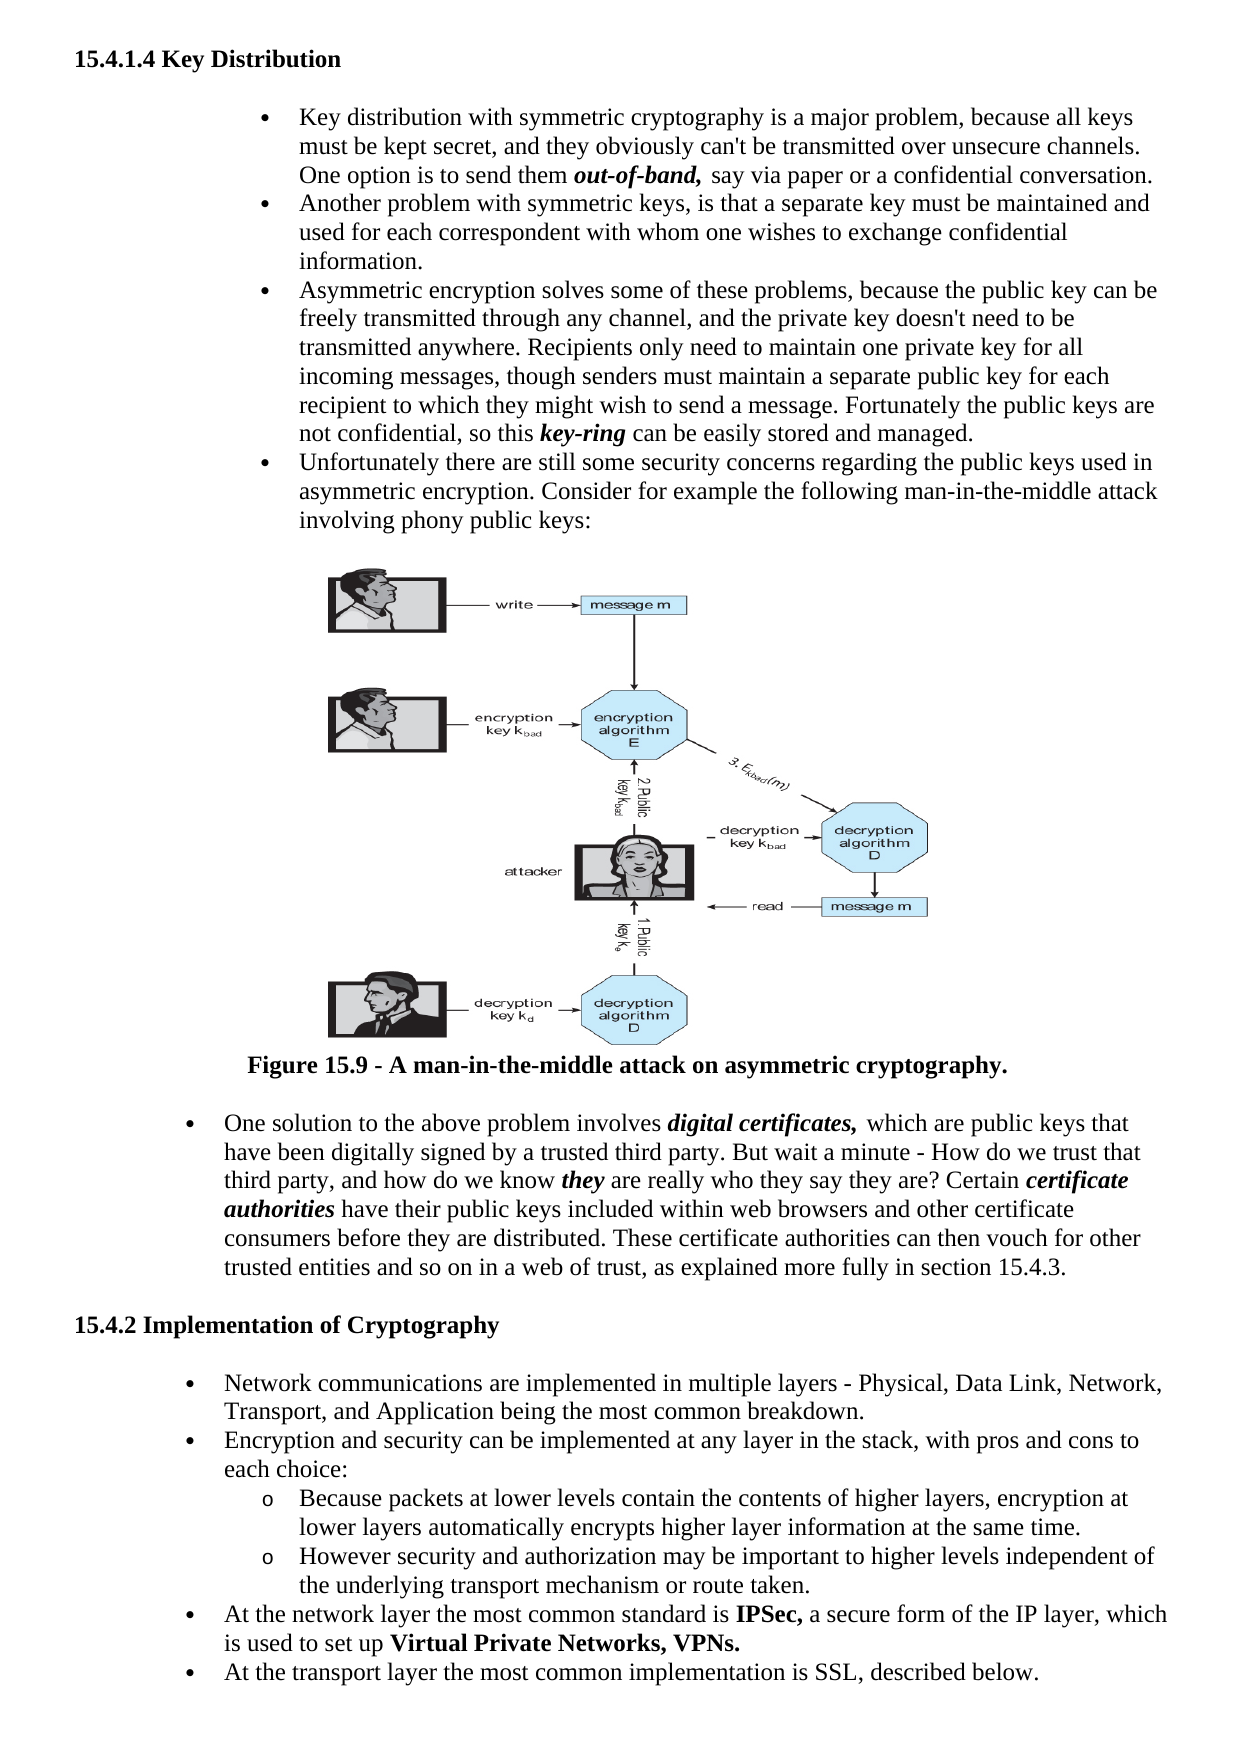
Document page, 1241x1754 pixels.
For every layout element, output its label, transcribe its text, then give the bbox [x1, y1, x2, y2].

list One solution to the above problem involves digital certificates, which are public keys that have been digitally signed by a trusted third party. But wait a minute - How do we trust that third party, and how do we know they are really who they say they are? Certain certificate authorities have their public keys included within web browsers and other certificate consumers before they are distributed. These certificate authorities can then vouch for other trusted entities and so on in a web of trust, as explained more fully in section 15.4.3. [186, 1108, 1181, 1281]
list Network communications are implemented in multiple layers - Physical, Data Link, Network, Transport, and Application being the most common breakdown. [186, 1368, 1181, 1425]
list At the network layer the most common standard is IPSec, a secure form of the IP layer, which is used to set up Virtual Private Networks, VPNs. [186, 1599, 1181, 1657]
list Asymmetric encryption solves some of these problems, because the public key can be freely transmitted through any channel, and the private key doesn't need to be transmitted anywhere. Recipients only need to maintain one private key for all incoming messages, though senders must maintain a separate public key for each recipient to which they might wish to send a message. Fortunately the public keys are not confidential, so this key-ring can be easily stored and managed. [261, 275, 1181, 447]
text 15.4.1.4 Key Distribution [74, 44, 1181, 73]
list Encryption and security can be implemented at any layer in the stack, with pros and cons to each choice: [186, 1425, 1181, 1483]
text 15.4.2 Implementation of Cryptography [74, 1310, 1181, 1338]
list Unfortunately there are still some security concerns regarding the public keys used in asymmetric encryption. Consider for example the following man-in-the-middle attack involving phony public keys: [261, 447, 1181, 533]
picture [318, 562, 937, 1051]
list Key distribution with symmetric cryptography is a major problem, because all keys must be kept secret, and they obviously can't be transmitted over unsecure channels. One option is to send them out-of-band, say via paper or a confidential conversation. [261, 102, 1181, 188]
list However security and authorization may be important to higher levels independent of the underlying transport mechanism or route taken. [261, 1541, 1181, 1599]
list At the transport layer the most common implementation is SSL, described below. [186, 1657, 1181, 1686]
list Another problem with symmetric keys, is that a separate key must be maintained and used for each correspondent with whom one wishes to exchange confidential information. [261, 188, 1181, 275]
list Because packets at lower levels contain the contents of higher layers, encryption at lower layers automatically encrypts higher layer information at the same time. [261, 1483, 1181, 1541]
